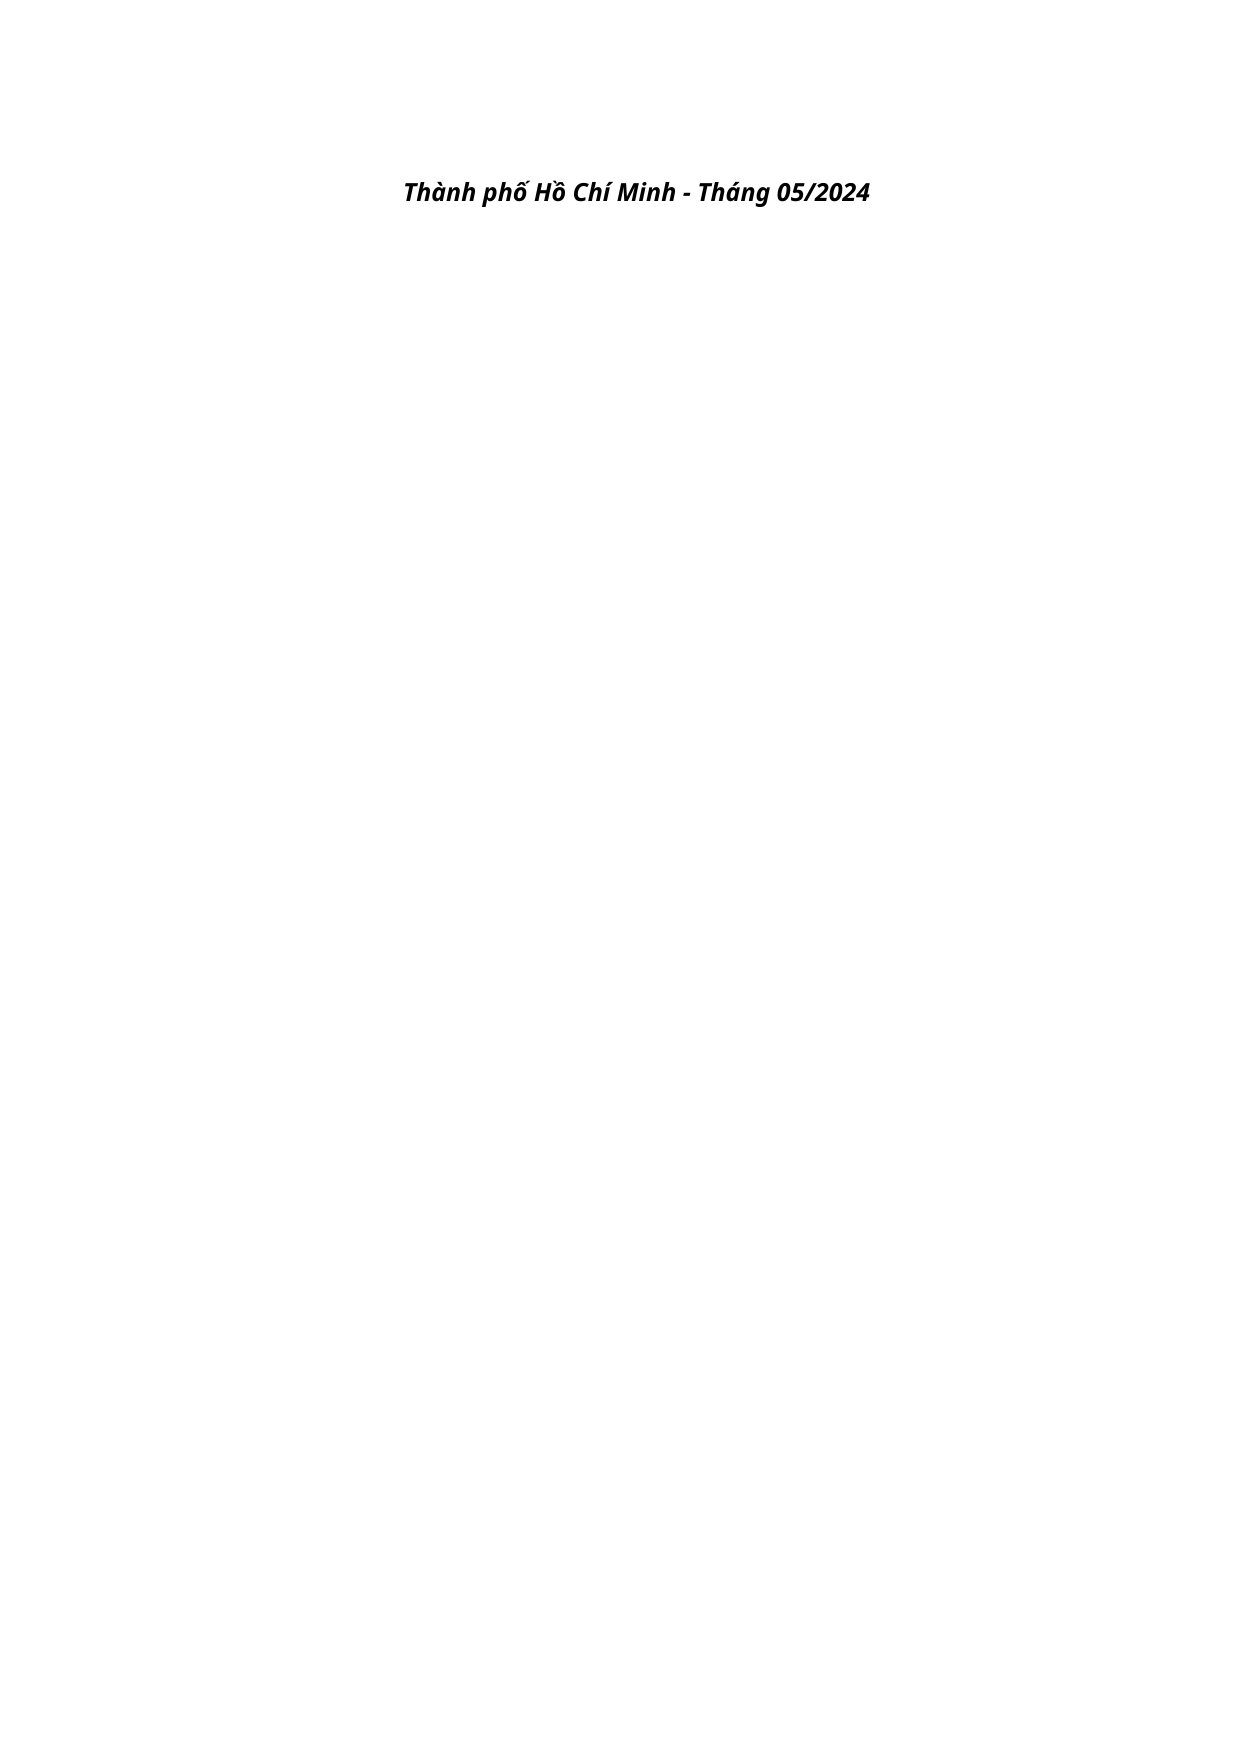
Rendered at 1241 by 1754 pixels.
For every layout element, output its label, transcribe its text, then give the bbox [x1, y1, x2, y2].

text Thành phố Hồ Chí Minh - Tháng 05/2024 [183, 174, 1093, 209]
